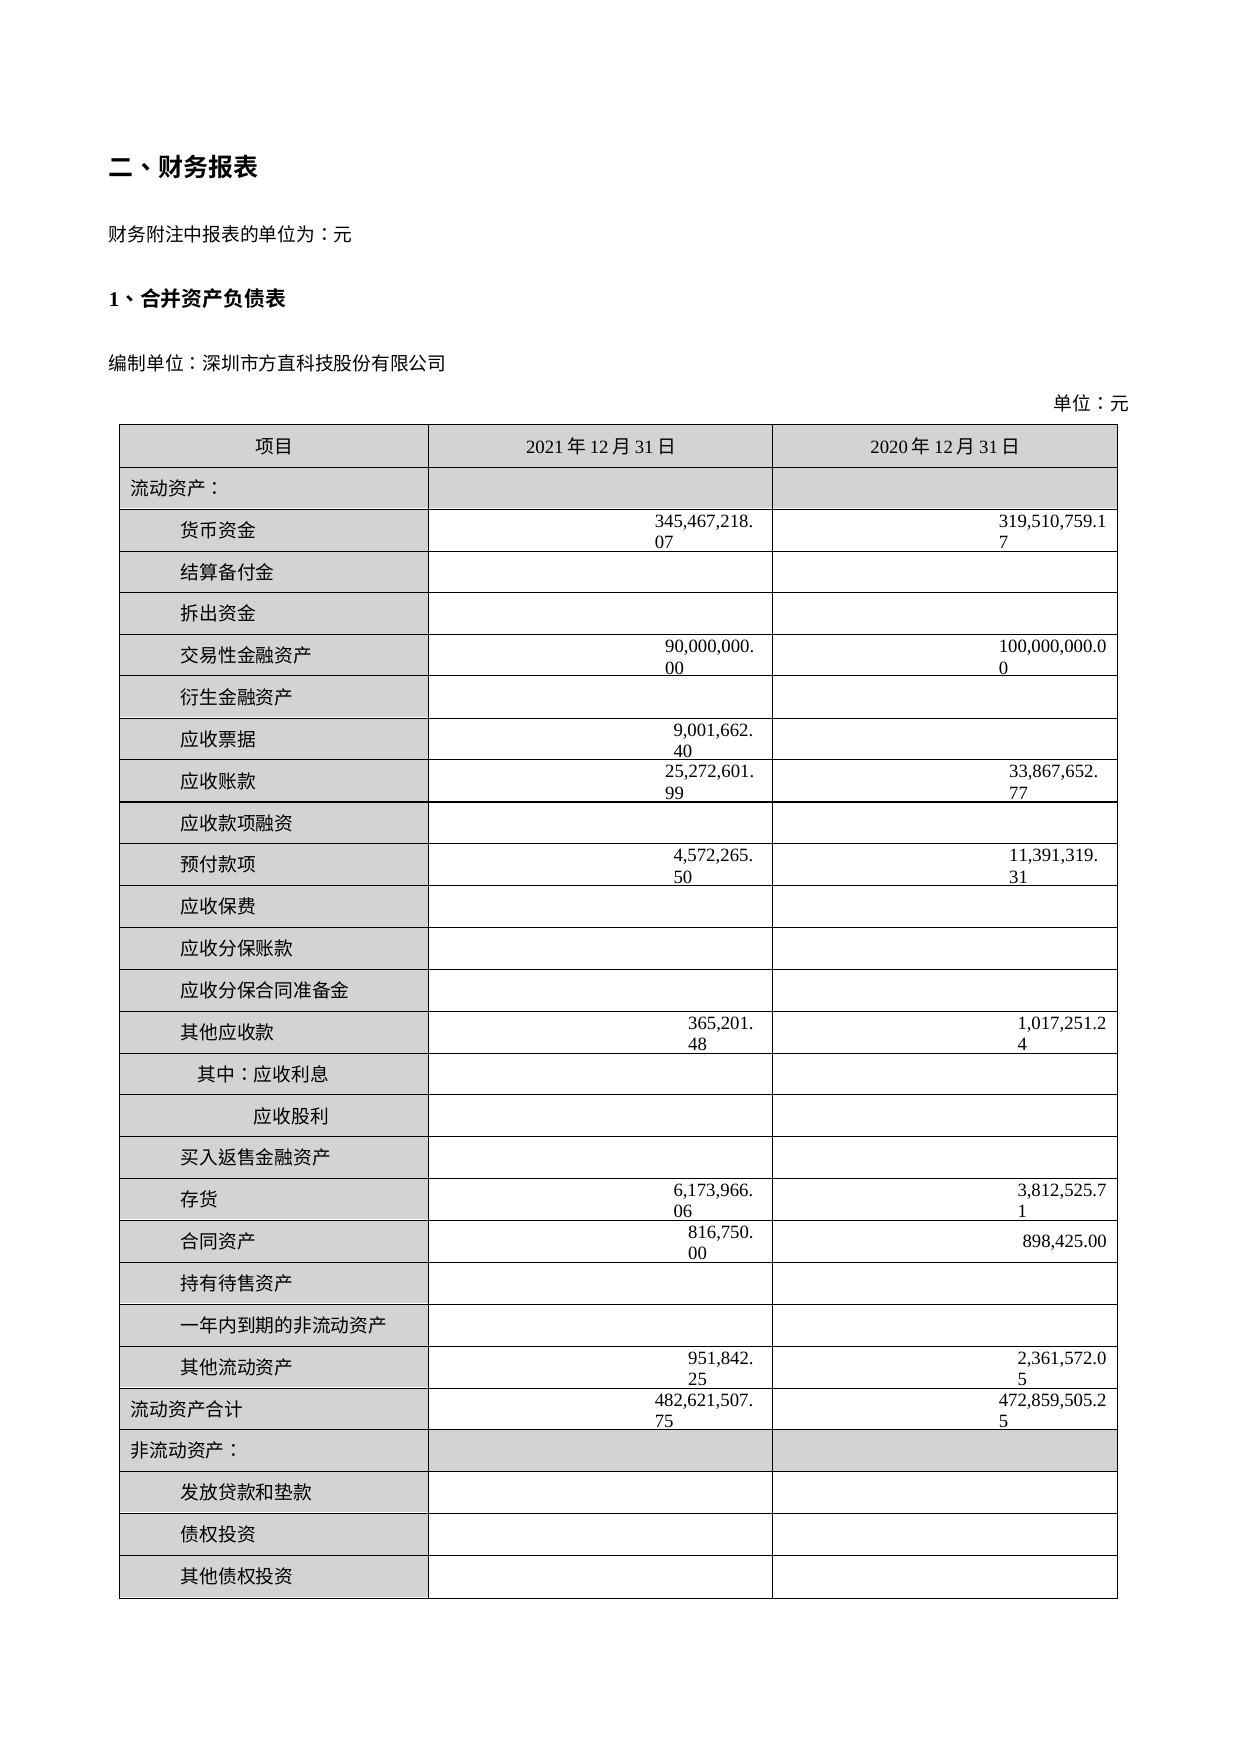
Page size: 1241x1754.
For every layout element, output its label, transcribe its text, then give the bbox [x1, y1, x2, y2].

text 财务附注中报表的单位为：元 [108, 221, 1128, 247]
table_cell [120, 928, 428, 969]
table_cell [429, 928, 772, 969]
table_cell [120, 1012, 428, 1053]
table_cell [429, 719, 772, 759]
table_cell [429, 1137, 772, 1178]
text 编制单位：深圳市方直科技股份有限公司 [108, 350, 1128, 376]
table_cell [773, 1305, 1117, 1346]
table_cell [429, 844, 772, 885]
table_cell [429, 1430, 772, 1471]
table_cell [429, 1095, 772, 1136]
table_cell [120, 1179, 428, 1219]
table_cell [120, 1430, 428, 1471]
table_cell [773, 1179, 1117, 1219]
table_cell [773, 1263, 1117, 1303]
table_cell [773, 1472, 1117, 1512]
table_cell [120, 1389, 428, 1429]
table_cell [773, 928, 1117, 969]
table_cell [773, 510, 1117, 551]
subtitle 1、合并资产负债表 [108, 284, 1128, 313]
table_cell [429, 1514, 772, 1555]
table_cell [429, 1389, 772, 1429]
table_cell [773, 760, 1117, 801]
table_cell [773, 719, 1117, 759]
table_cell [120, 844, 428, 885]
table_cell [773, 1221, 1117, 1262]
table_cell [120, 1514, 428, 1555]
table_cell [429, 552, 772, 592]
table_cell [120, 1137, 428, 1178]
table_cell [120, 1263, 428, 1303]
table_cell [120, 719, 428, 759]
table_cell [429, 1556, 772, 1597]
subtitle 二、财务报表 [108, 149, 1128, 184]
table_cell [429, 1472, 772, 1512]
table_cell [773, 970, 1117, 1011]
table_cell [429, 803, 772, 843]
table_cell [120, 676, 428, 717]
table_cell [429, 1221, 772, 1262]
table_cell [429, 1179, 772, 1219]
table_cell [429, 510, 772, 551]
text 单位：元 [108, 390, 1128, 416]
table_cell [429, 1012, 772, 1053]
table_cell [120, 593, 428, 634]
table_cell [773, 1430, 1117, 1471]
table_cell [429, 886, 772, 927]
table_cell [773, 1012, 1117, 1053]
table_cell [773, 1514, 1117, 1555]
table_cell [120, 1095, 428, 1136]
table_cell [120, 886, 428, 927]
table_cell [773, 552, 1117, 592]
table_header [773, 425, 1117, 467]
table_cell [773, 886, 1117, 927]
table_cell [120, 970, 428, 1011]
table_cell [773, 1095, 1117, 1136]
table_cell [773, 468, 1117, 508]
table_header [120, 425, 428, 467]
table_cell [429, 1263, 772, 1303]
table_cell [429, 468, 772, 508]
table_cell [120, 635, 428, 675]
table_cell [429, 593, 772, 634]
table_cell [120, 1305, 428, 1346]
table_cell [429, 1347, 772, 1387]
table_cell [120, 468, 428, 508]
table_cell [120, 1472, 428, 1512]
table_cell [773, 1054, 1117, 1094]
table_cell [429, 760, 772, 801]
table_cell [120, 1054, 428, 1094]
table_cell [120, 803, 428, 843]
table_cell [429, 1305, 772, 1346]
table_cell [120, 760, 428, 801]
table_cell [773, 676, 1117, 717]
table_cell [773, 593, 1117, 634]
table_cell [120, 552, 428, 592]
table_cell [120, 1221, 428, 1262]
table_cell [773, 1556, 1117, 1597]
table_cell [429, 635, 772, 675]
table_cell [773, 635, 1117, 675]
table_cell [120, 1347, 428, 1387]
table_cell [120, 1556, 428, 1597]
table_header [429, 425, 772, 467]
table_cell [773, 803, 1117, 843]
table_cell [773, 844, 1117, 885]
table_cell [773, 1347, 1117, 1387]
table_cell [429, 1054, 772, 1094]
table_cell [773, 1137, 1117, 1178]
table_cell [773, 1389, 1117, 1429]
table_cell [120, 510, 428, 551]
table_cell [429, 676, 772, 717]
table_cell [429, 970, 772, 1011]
